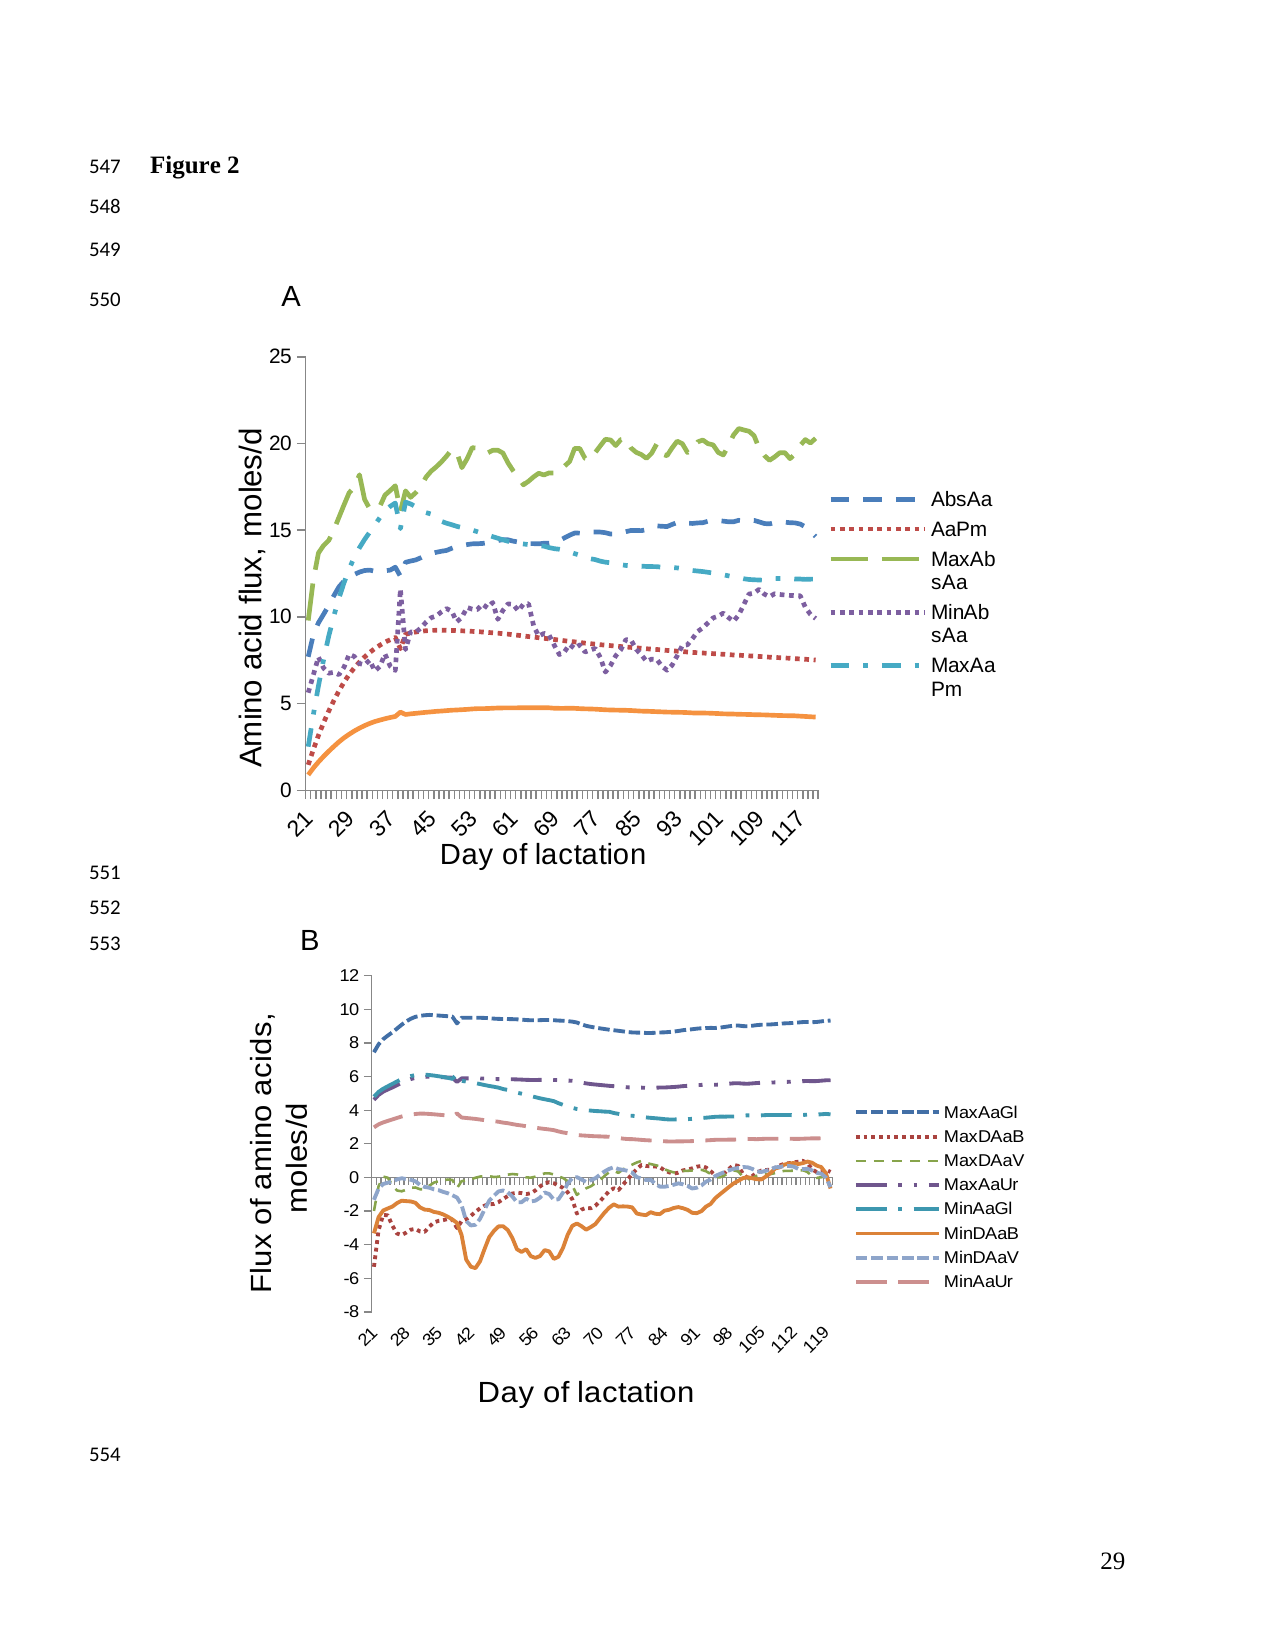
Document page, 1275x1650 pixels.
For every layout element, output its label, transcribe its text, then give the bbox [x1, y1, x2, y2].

text A [225, 279, 1125, 313]
text Figure 2 [150, 150, 1125, 179]
text B [225, 923, 1125, 956]
